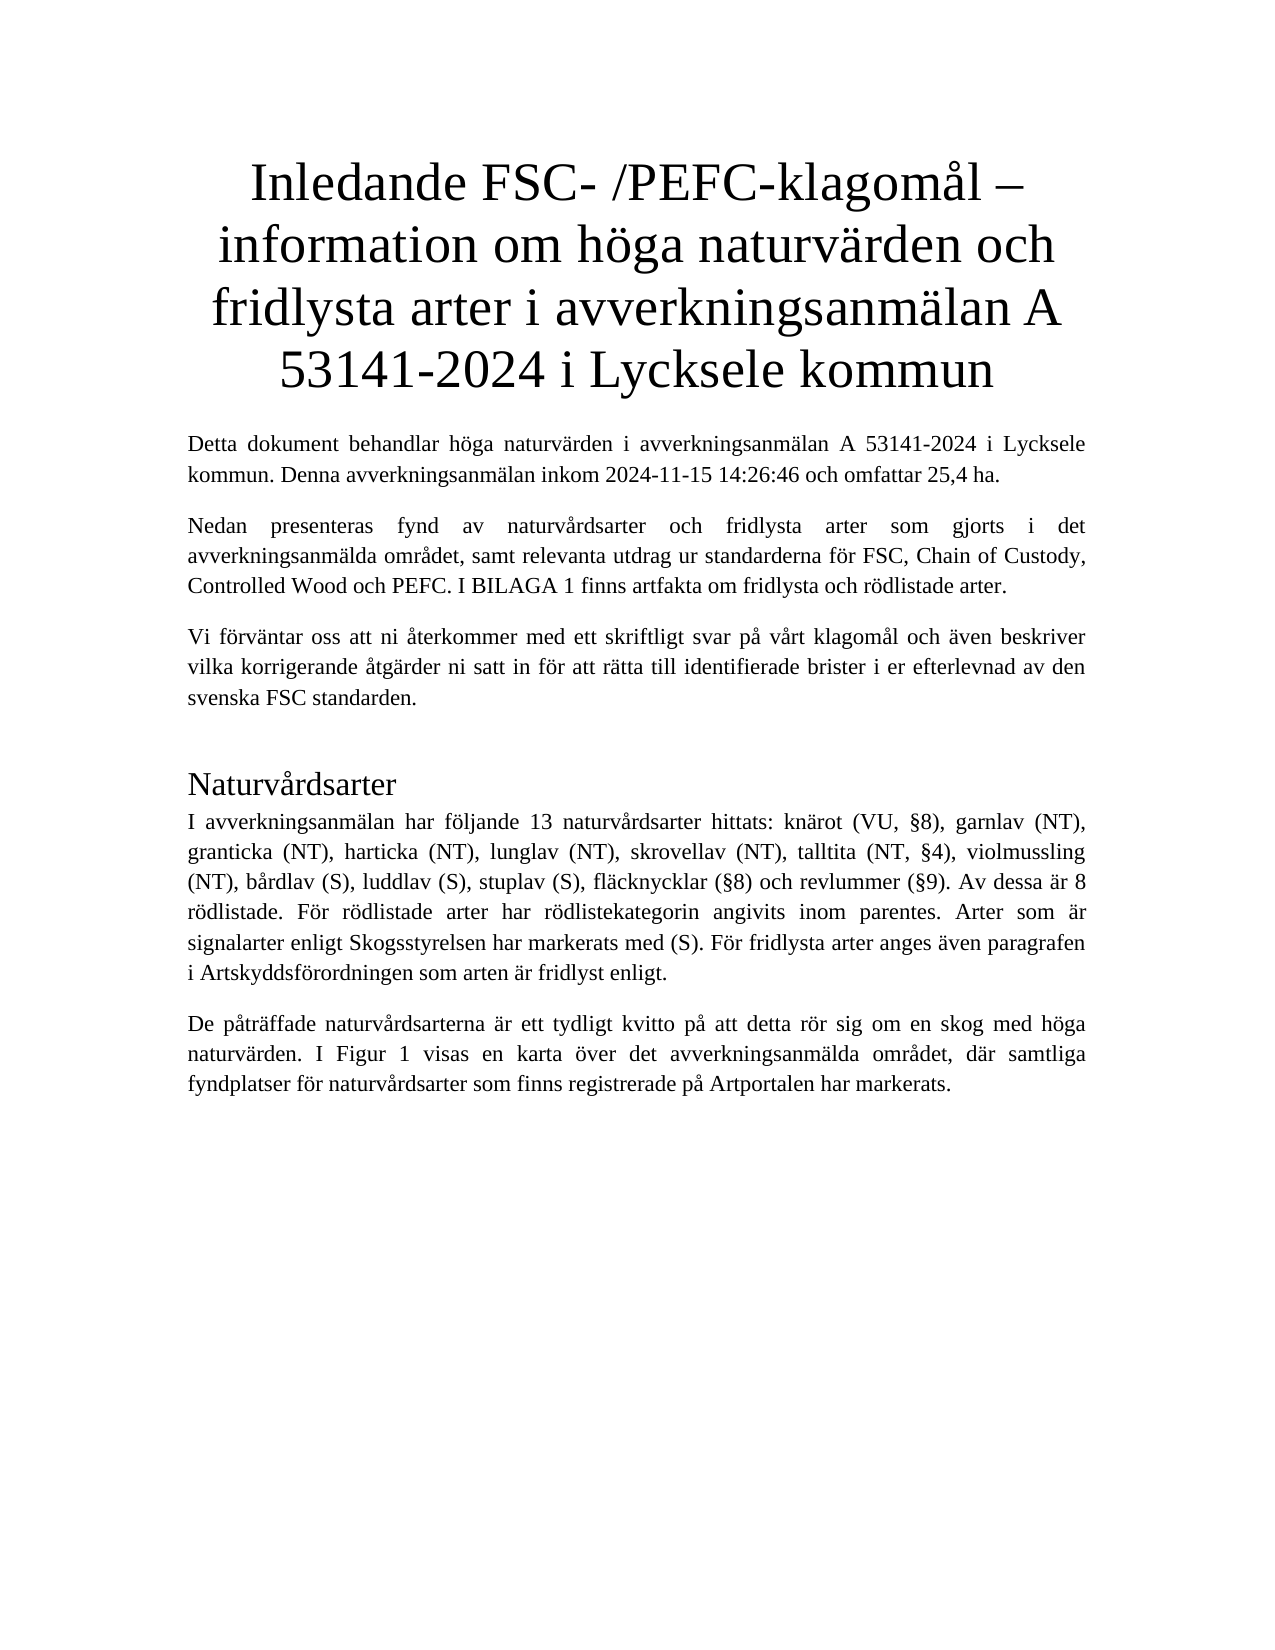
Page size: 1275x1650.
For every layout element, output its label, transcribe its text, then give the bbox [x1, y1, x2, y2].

text De påträffade naturvårdsarterna är ett tydligt kvitto på att detta rör sig om en skog med höga naturvärden. I Figur 1 visas en karta över det avverkningsanmälda området, där samtliga fyndplatser för naturvårdsarter som finns registrerade på Artportalen har markerats. [187, 1010, 1087, 1097]
text Detta dokument behandlar höga naturvärden i avverkningsanmälan A 53141-2024 i Lycksele kommun. Denna avverkningsanmälan inkom 2024-11-15 14:26:46 och omfattar 25,4 ha. [187, 430, 1087, 487]
text Nedan presenteras fynd av naturvårdsarter och fridlysta arter som gjorts i det avverkningsanmälda området, samt relevanta utdrag ur standarderna för FSC, Chain of Custody, Controlled Wood och PEFC. I BILAGA 1 finns artfakta om fridlysta och rödlistade arter. [187, 512, 1087, 598]
text Vi förväntar oss att ni återkommer med ett skriftligt svar på vårt klagomål och även beskriver vilka korrigerande åtgärder ni satt in för att rätta till identifierade brister i er efterlevnad av den svenska FSC standarden. [187, 623, 1087, 710]
title Inledande FSC- /PEFC-klagomål – information om höga naturvärden och fridlysta arter i avverkningsanmälan A 53141-2024 i Lycksele kommun [187, 150, 1087, 399]
text I avverkningsanmälan har följande 13 naturvårdsarter hittats: knärot (VU, §8), garnlav (NT), granticka (NT), harticka (NT), lunglav (NT), skrovellav (NT), talltita (NT, §4), violmussling (NT), bårdlav (S), luddlav (S), stuplav (S), fläcknycklar (§8) och revlummer (§9). Av dessa är 8 rödlistade. För rödlistade arter har rödlistekategorin angivits inom parentes. Arter som är signalarter enligt Skogsstyrelsen har markerats med (S). För fridlysta arter anges även paragrafen i Artskyddsförordningen som arten är fridlyst enligt. [187, 808, 1087, 985]
subtitle Naturvårdsarter [187, 764, 1087, 802]
